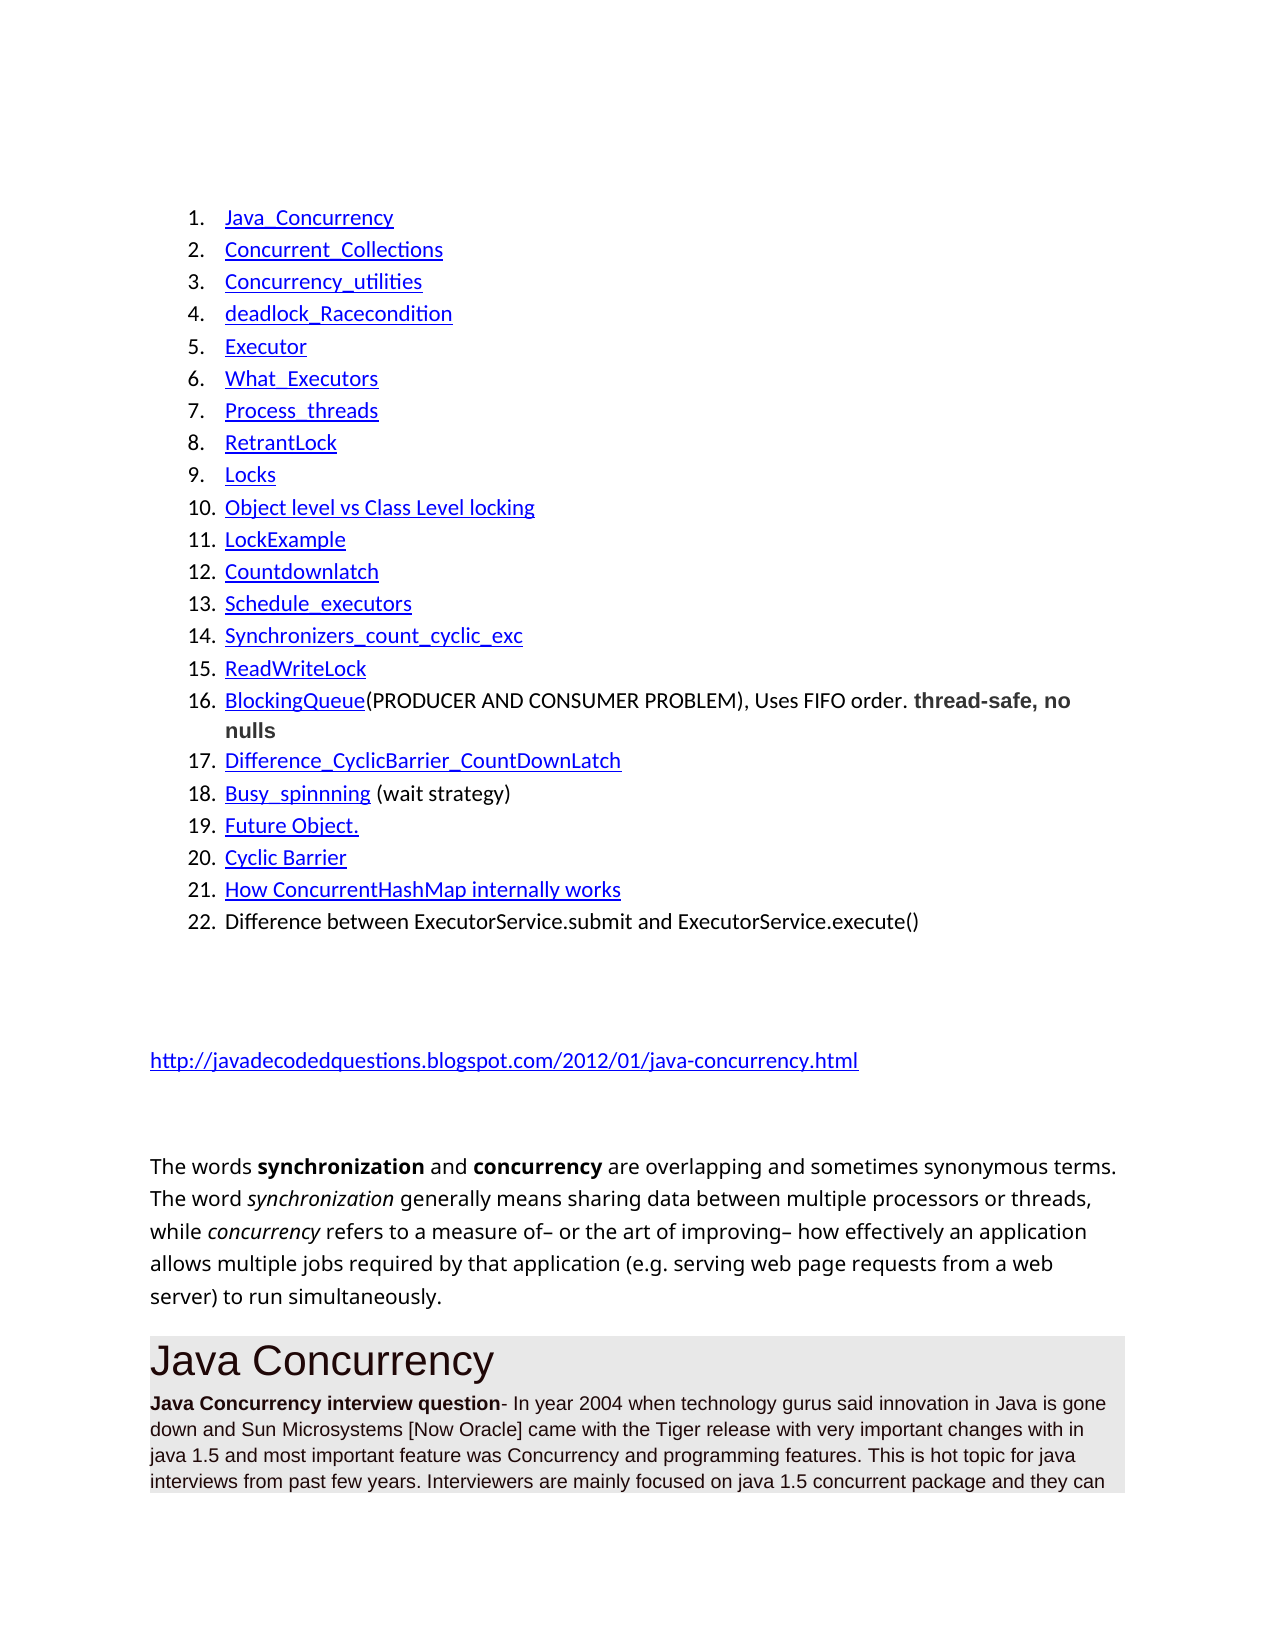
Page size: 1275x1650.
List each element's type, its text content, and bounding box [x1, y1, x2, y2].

text The words synchronization and concurrency are overlapping and sometimes synonymous terms. The word synchronization generally means sharing data between multiple processors or threads, while concurrency refers to a measure of– or the art of improving– how effectively an application allows multiple jobs required by that application (e.g. serving web page requests from a web server) to run simultaneously. [150, 1152, 1125, 1311]
list deadlock_Racecondition [187, 299, 1125, 328]
list Cyclic Barrier [187, 843, 1125, 871]
text http://javadecodedquestions.blogspot.com/2012/01/java-concurrency.html [150, 1046, 1125, 1074]
list Difference_CyclicBarrier_CountDownLatch [187, 747, 1125, 774]
list Difference between ExecutorService.submit and ExecutorService.execute() [187, 907, 1125, 936]
list Executor [187, 332, 1125, 360]
list ReadWriteLock [187, 654, 1125, 682]
list Locks [187, 461, 1125, 488]
list Object level vs Class Level locking [187, 493, 1125, 521]
list What_Executors [187, 364, 1125, 392]
list Java_Concurrency [187, 203, 1125, 231]
list Future Object. [187, 811, 1125, 839]
list Process_threads [187, 396, 1125, 424]
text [150, 1392, 1125, 1493]
list RetrantLock [187, 428, 1125, 456]
list Schedule_executors [187, 589, 1125, 617]
list Countdownlatch [187, 557, 1125, 585]
list BlockingQueue(PRODUCER AND CONSUMER PROBLEM), Uses FIFO order. thread-safe, no nulls [187, 686, 1125, 743]
list LockExample [187, 525, 1125, 553]
list Concurrency_utilities [187, 267, 1125, 295]
subtitle Java Concurrency [150, 1336, 1125, 1385]
list Concurrent_Collections [187, 235, 1125, 263]
list How ConcurrentHashMap internally works [187, 875, 1125, 903]
list Synchronizers_count_cyclic_exc [187, 621, 1125, 649]
list Busy_spinnning (wait strategy) [187, 779, 1125, 807]
